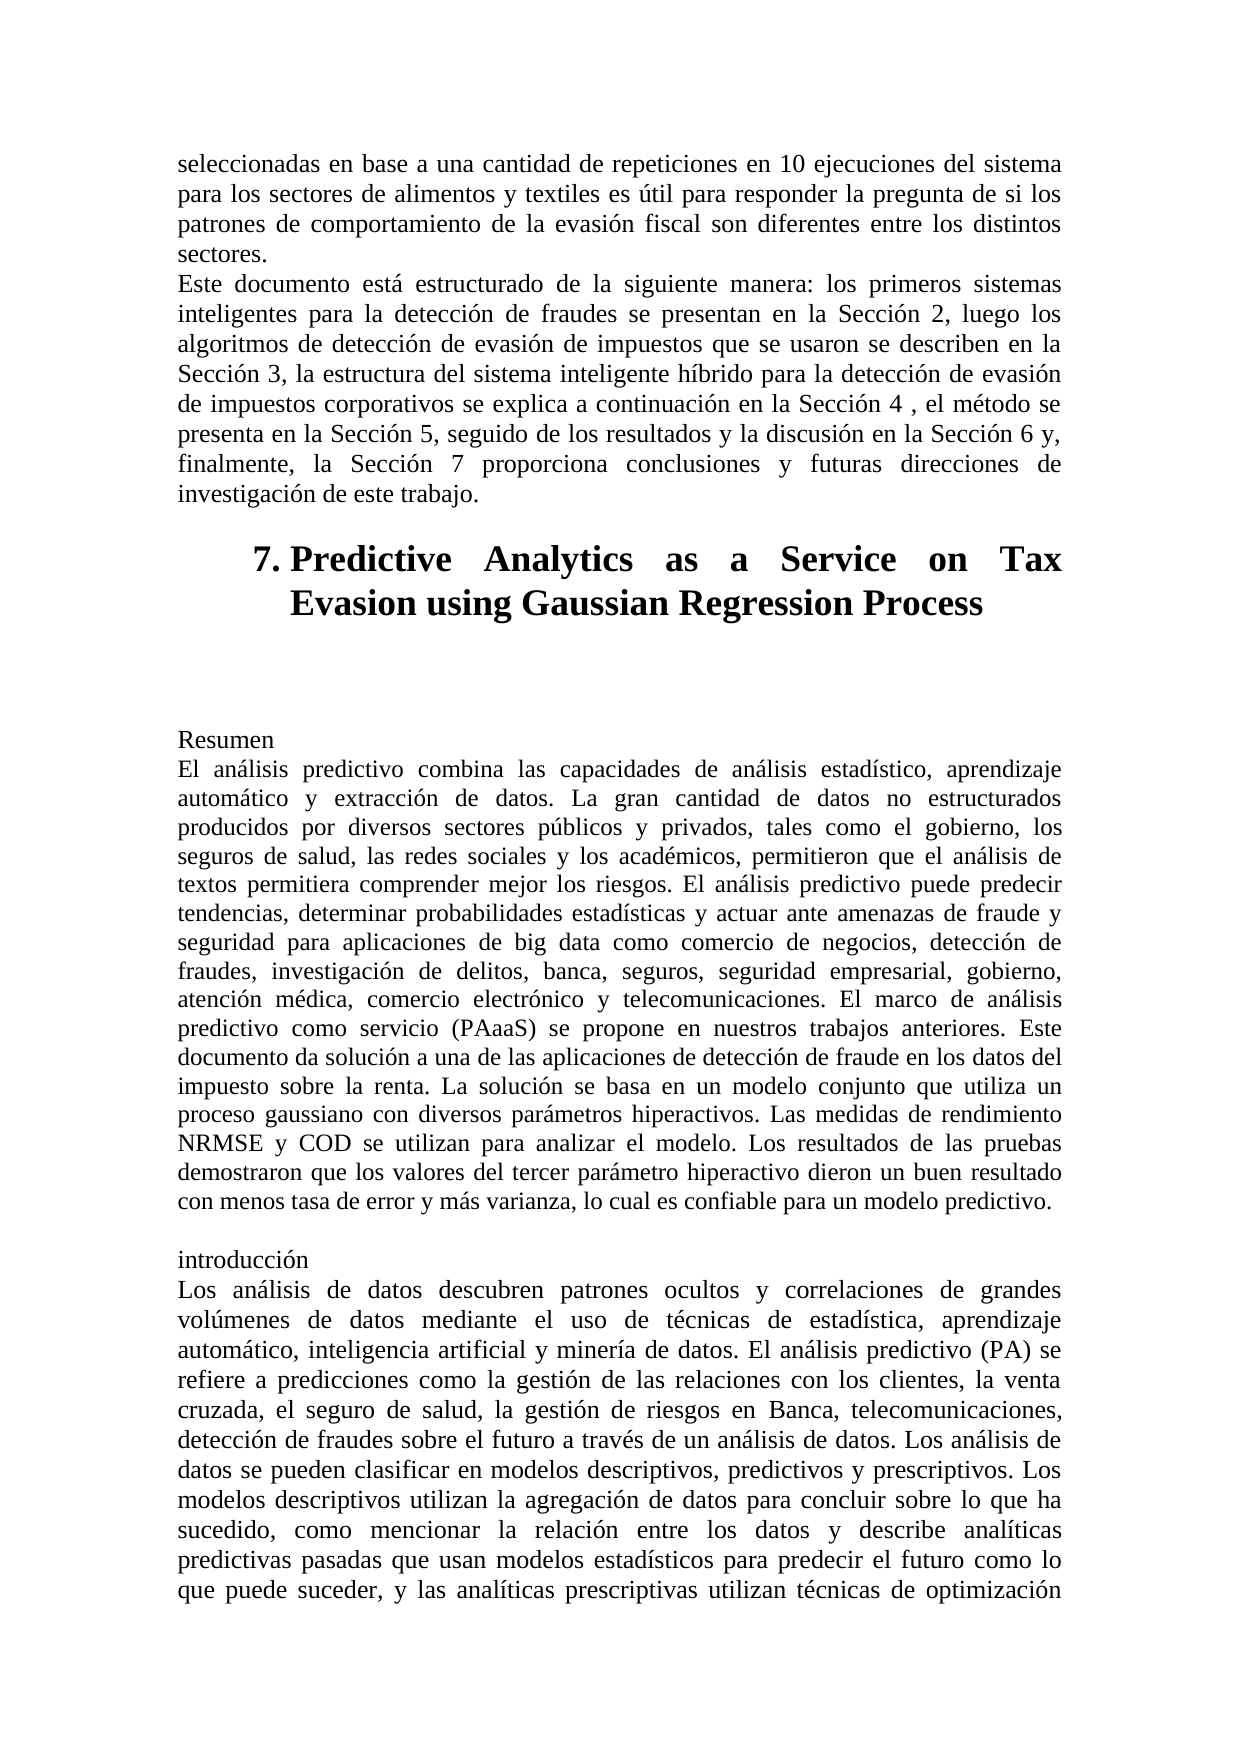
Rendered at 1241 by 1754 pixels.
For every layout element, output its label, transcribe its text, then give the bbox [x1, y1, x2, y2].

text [177, 1274, 1063, 1604]
text Este documento está estructurado de la siguiente manera: los primeros sistemas inteligentes para la detección de fraudes se presentan en la Sección 2, luego los algoritmos de detección de evasión de impuestos que se usaron se describen en la Sección 3, la estructura del sistema inteligente híbrido para la detección de evasión de impuestos corporativos se explica a continuación en la Sección 4 , el método se presenta en la Sección 5, seguido de los resultados y la discusión en la Sección 6 y, finalmente, la Sección 7 proporciona conclusiones y futuras direcciones de investigación de este trabajo. [177, 268, 1063, 508]
text introducción [177, 1244, 1063, 1274]
subtitle Predictive Analytics as a Service on Tax Evasion using Gaussian Regression Process [252, 537, 1063, 623]
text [177, 148, 1063, 268]
text Resumen [177, 724, 1063, 754]
text El análisis predictivo combina las capacidades de análisis estadístico, aprendizaje automático y extracción de datos. La gran cantidad de datos no estructurados producidos por diversos sectores públicos y privados, tales como el gobierno, los seguros de salud, las redes sociales y los académicos, permitieron que el análisis de textos permitiera comprender mejor los riesgos. El análisis predictivo puede predecir tendencias, determinar probabilidades estadísticas y actuar ante amenazas de fraude y seguridad para aplicaciones de big data como comercio de negocios, detección de fraudes, investigación de delitos, banca, seguros, seguridad empresarial, gobierno, atención médica, comercio electrónico y telecomunicaciones. El marco de análisis predictivo como servicio (PAaaS) se propone en nuestros trabajos anteriores. Este documento da solución a una de las aplicaciones de detección de fraude en los datos del impuesto sobre la renta. La solución se basa en un modelo conjunto que utiliza un proceso gaussiano con diversos parámetros hiperactivos. Las medidas de rendimiento NRMSE y COD se utilizan para analizar el modelo. Los resultados de las pruebas demostraron que los valores del tercer parámetro hiperactivo dieron un buen resultado con menos tasa de error y más varianza, lo cual es confiable para un modelo predictivo. [177, 754, 1063, 1214]
